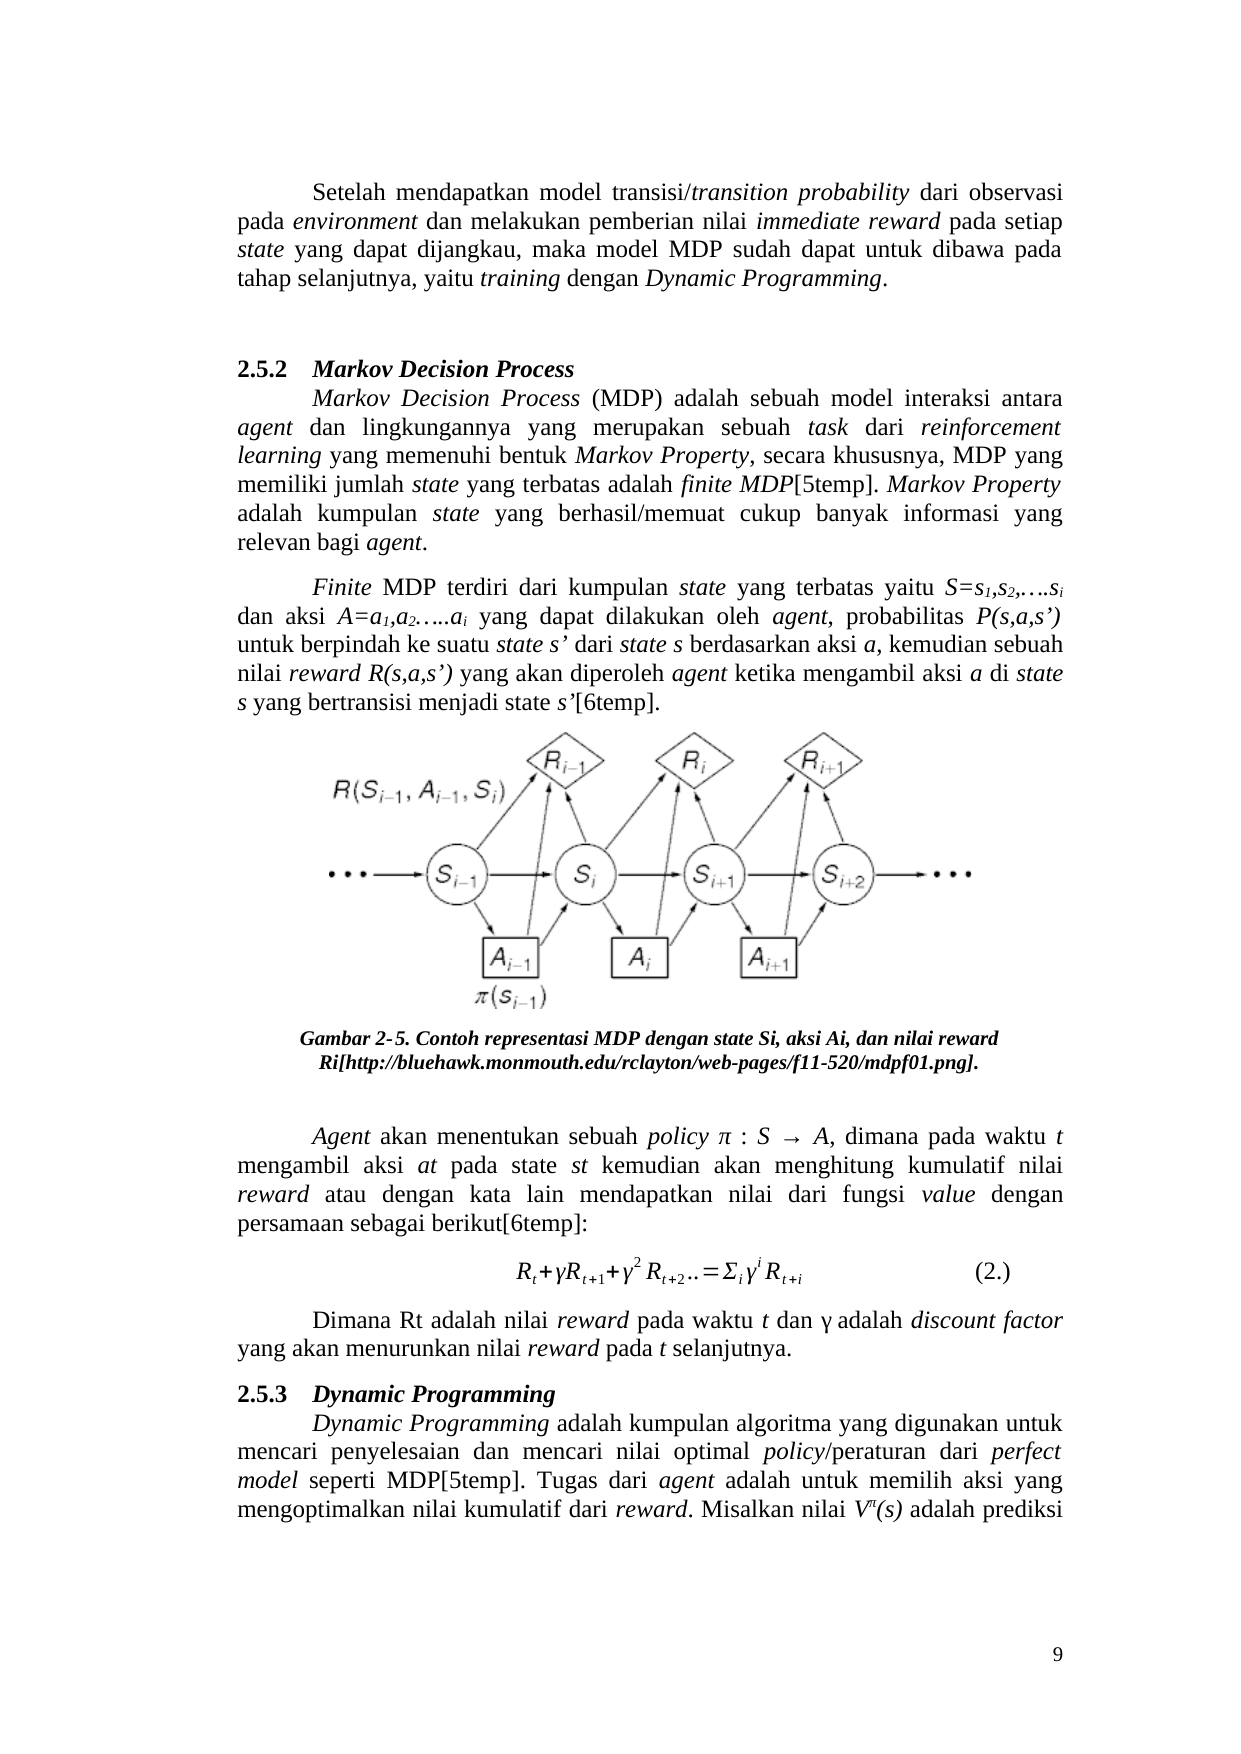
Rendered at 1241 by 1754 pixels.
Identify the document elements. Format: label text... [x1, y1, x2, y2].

text Dimana Rt adalah nilai reward pada waktu t dan γ adalah discount factor yang akan menurunkan nilai reward pada t selanjutnya. [237, 1305, 1063, 1362]
text Agent akan menentukan sebuah policy π : S → A, dimana pada waktu t mengambil aksi at pada state st kemudian akan menghitung kumulatif nilai reward atau dengan kata lain mendapatkan nilai dari fungsi value dengan persamaan sebagai berikut[6temp]: [237, 1121, 1063, 1236]
picture [329, 732, 972, 1009]
subtitle Markov Decision Process [237, 354, 1063, 383]
text Gambar 2-5. Contoh representasi MDP dengan state Si, aksi Ai, dan nilai reward Ri[http://bluehawk.monmouth.edu/rclayton/web-pages/f11-520/mdpf01.png]. [237, 1026, 1063, 1074]
text Setelah mendapatkan model transisi/transition probability dari observasi pada environment dan melakukan pemberian nilai immediate reward pada setiap state yang dapat dijangkau, maka model MDP sudah dapat untuk dibawa pada tahap selanjutnya, yaitu training dengan Dynamic Programming. [237, 177, 1063, 292]
text (2.) [462, 1253, 1063, 1288]
subtitle Dynamic Programming [237, 1379, 1063, 1408]
text Finite MDP terdiri dari kumpulan state yang terbatas yaitu S=s1,s2,….si dan aksi A=a1,a2…..ai yang dapat dilakukan oleh agent, probabilitas P(s,a,s’) untuk berpindah ke suatu state s’ dari state s berdasarkan aksi a, kemudian sebuah nilai reward R(s,a,s’) yang akan diperoleh agent ketika mengambil aksi a di state s yang bertransisi menjadi state s’[6temp]. [237, 572, 1063, 716]
text Markov Decision Process (MDP) adalah sebuah model interaksi antara agent dan lingkungannya yang merupakan sebuah task dari reinforcement learning yang memenuhi bentuk Markov Property, secara khususnya, MDP yang memiliki jumlah state yang terbatas adalah finite MDP[5temp]. Markov Property adalah kumpulan state yang berhasil/memuat cukup banyak informasi yang relevan bagi agent. [237, 383, 1063, 555]
